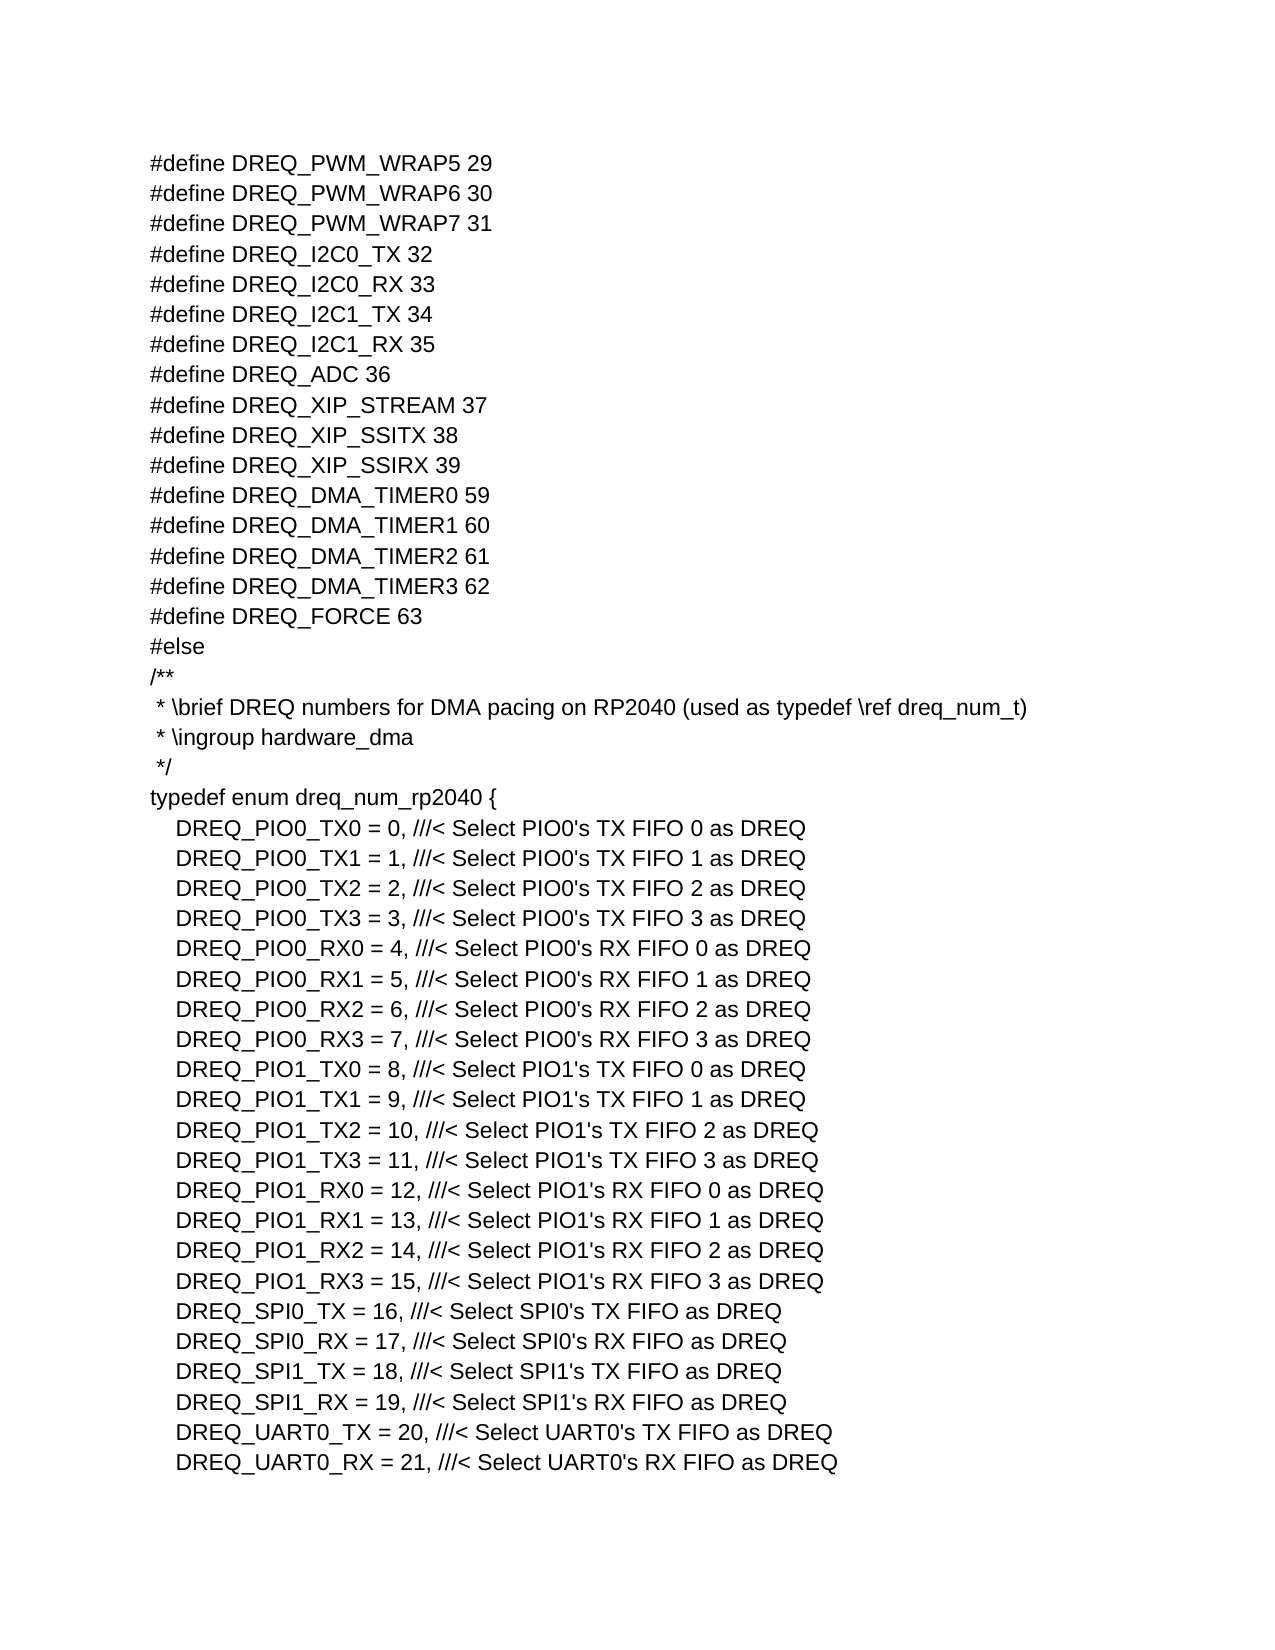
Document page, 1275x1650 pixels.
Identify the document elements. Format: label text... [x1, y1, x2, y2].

text * \ingroup hardware_dma [150, 724, 1125, 750]
text DREQ_PIO1_RX1 = 13, ///< Select PIO1's RX FIFO 1 as DREQ [150, 1207, 1125, 1234]
text typedef enum dreq_num_rp2040 { [150, 784, 1125, 811]
text DREQ_SPI0_TX = 16, ///< Select SPI0's TX FIFO as DREQ [150, 1298, 1125, 1324]
text DREQ_SPI1_RX = 19, ///< Select SPI1's RX FIFO as DREQ [150, 1388, 1125, 1415]
text DREQ_PIO0_RX0 = 4, ///< Select PIO0's RX FIFO 0 as DREQ [150, 935, 1125, 962]
text #define DREQ_DMA_TIMER1 60 [150, 512, 1125, 539]
text DREQ_PIO1_RX3 = 15, ///< Select PIO1's RX FIFO 3 as DREQ [150, 1268, 1125, 1294]
text DREQ_PIO1_TX0 = 8, ///< Select PIO1's TX FIFO 0 as DREQ [150, 1056, 1125, 1083]
text DREQ_PIO0_TX0 = 0, ///< Select PIO0's TX FIFO 0 as DREQ [150, 814, 1125, 841]
text */ [150, 754, 1125, 781]
text DREQ_PIO1_TX2 = 10, ///< Select PIO1's TX FIFO 2 as DREQ [150, 1117, 1125, 1143]
text #define DREQ_DMA_TIMER2 61 [150, 543, 1125, 569]
text DREQ_PIO0_TX1 = 1, ///< Select PIO0's TX FIFO 1 as DREQ [150, 845, 1125, 871]
text #define DREQ_I2C0_RX 33 [150, 271, 1125, 297]
text #define DREQ_ADC 36 [150, 361, 1125, 388]
text DREQ_PIO0_TX3 = 3, ///< Select PIO0's TX FIFO 3 as DREQ [150, 905, 1125, 932]
text DREQ_PIO1_RX2 = 14, ///< Select PIO1's RX FIFO 2 as DREQ [150, 1237, 1125, 1264]
text DREQ_PIO1_RX0 = 12, ///< Select PIO1's RX FIFO 0 as DREQ [150, 1177, 1125, 1203]
text * \brief DREQ numbers for DMA pacing on RP2040 (used as typedef \ref dreq_num_t) [150, 694, 1125, 720]
text #define DREQ_PWM_WRAP5 29 [150, 150, 1125, 176]
text #define DREQ_DMA_TIMER3 62 [150, 573, 1125, 599]
text #define DREQ_XIP_STREAM 37 [150, 392, 1125, 418]
text #define DREQ_DMA_TIMER0 59 [150, 482, 1125, 509]
text #define DREQ_FORCE 63 [150, 603, 1125, 629]
text #define DREQ_I2C1_RX 35 [150, 331, 1125, 358]
text DREQ_PIO0_RX1 = 5, ///< Select PIO0's RX FIFO 1 as DREQ [150, 966, 1125, 992]
text #define DREQ_XIP_SSIRX 39 [150, 452, 1125, 478]
text DREQ_PIO0_TX2 = 2, ///< Select PIO0's TX FIFO 2 as DREQ [150, 875, 1125, 901]
text DREQ_PIO1_TX1 = 9, ///< Select PIO1's TX FIFO 1 as DREQ [150, 1086, 1125, 1113]
text DREQ_PIO0_RX3 = 7, ///< Select PIO0's RX FIFO 3 as DREQ [150, 1026, 1125, 1052]
text DREQ_PIO0_RX2 = 6, ///< Select PIO0's RX FIFO 2 as DREQ [150, 996, 1125, 1022]
text DREQ_SPI1_TX = 18, ///< Select SPI1's TX FIFO as DREQ [150, 1358, 1125, 1385]
text #else [150, 633, 1125, 660]
text DREQ_SPI0_RX = 17, ///< Select SPI0's RX FIFO as DREQ [150, 1328, 1125, 1354]
text #define DREQ_I2C0_TX 32 [150, 241, 1125, 267]
text #define DREQ_I2C1_TX 34 [150, 301, 1125, 327]
text #define DREQ_PWM_WRAP6 30 [150, 180, 1125, 207]
text DREQ_UART0_RX = 21, ///< Select UART0's RX FIFO as DREQ [150, 1449, 1125, 1475]
text #define DREQ_XIP_SSITX 38 [150, 422, 1125, 448]
text #define DREQ_PWM_WRAP7 31 [150, 210, 1125, 237]
text /** [150, 663, 1125, 690]
text DREQ_UART0_TX = 20, ///< Select UART0's TX FIFO as DREQ [150, 1419, 1125, 1445]
text DREQ_PIO1_TX3 = 11, ///< Select PIO1's TX FIFO 3 as DREQ [150, 1147, 1125, 1173]
